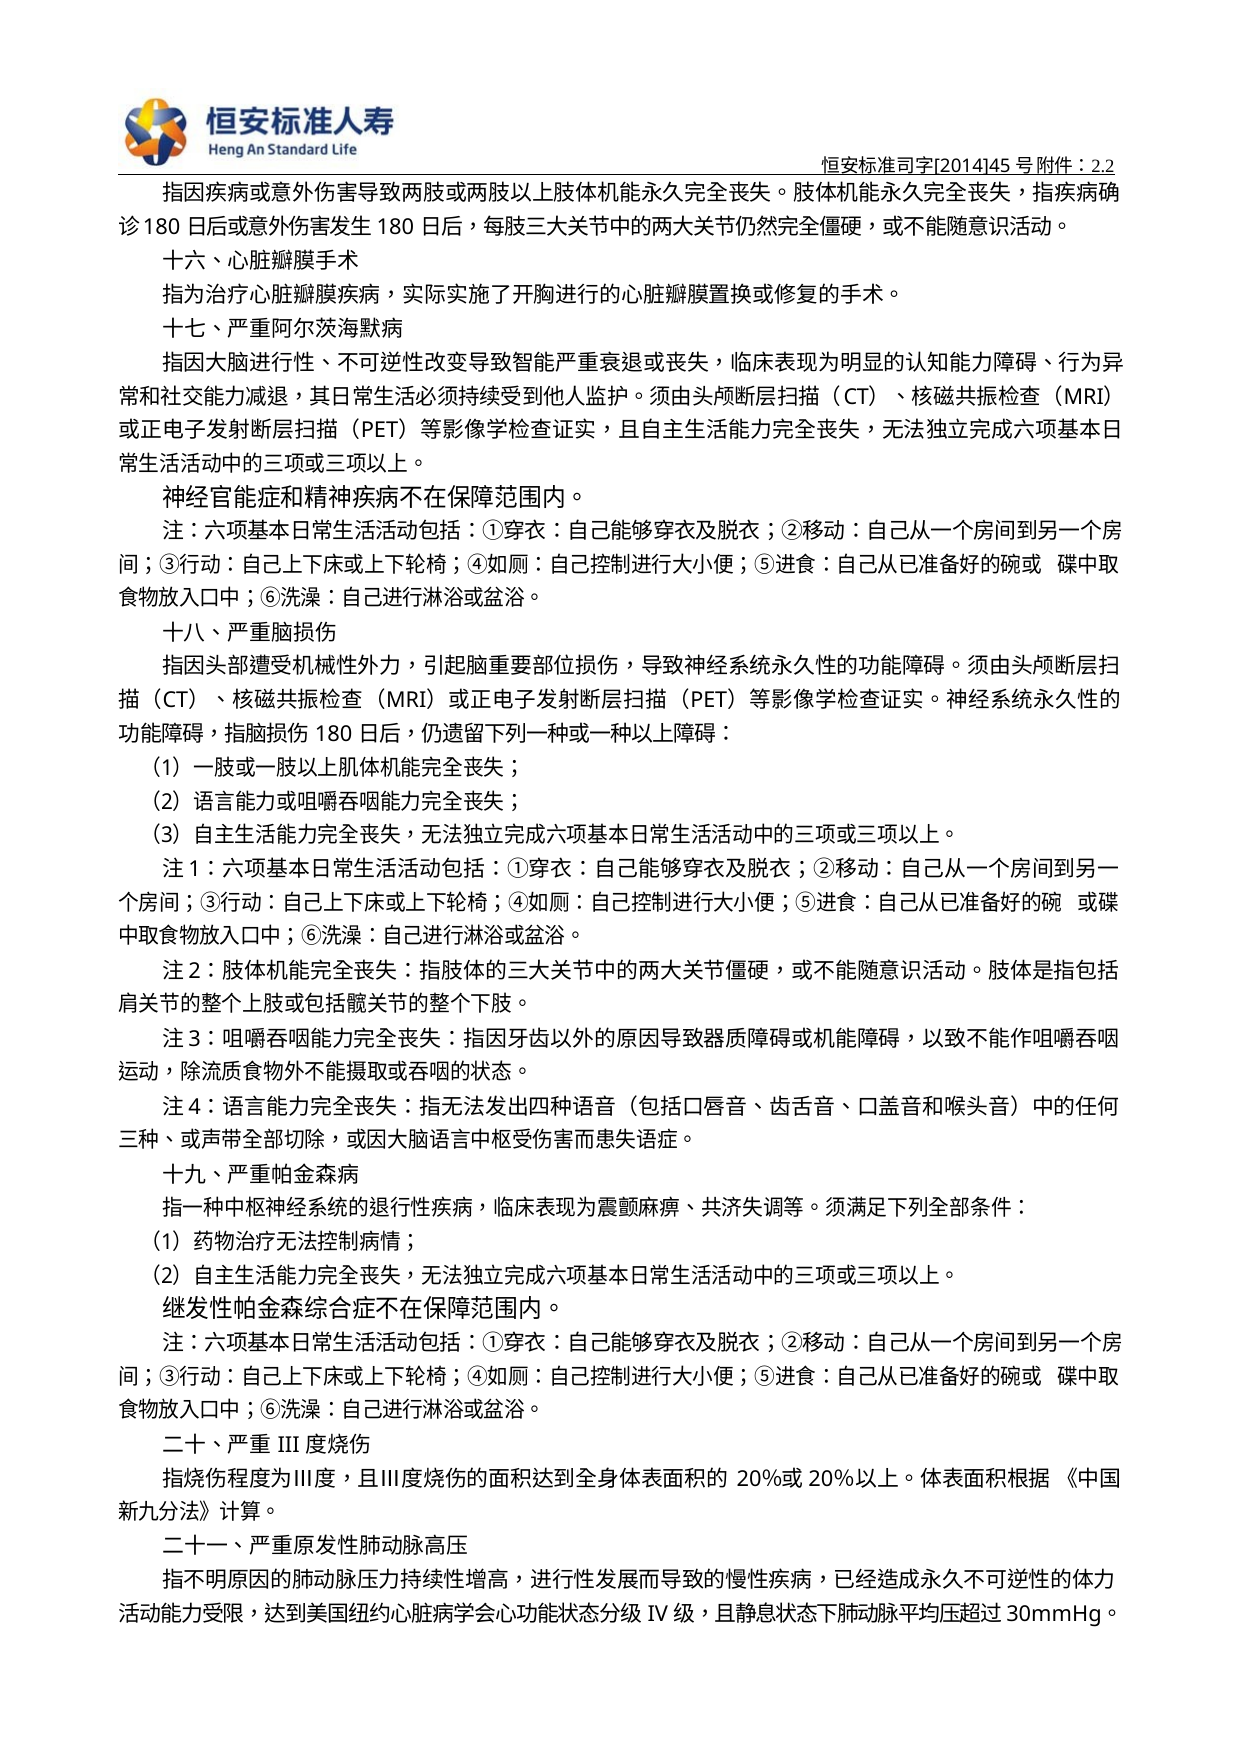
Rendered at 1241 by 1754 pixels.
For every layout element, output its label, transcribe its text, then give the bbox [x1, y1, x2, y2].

text （3）自主生活能力完全丧失，无法独立完成六项基本日常生活活动中的三项或三项以上。 [140, 819, 1144, 849]
text （1）药物治疗无法控制病情； [140, 1226, 1144, 1256]
picture [118, 88, 400, 174]
text （2）自主生活能力完全丧失，无法独立完成六项基本日常生活活动中的三项或三项以上。 [140, 1259, 1144, 1289]
text 继发性帕金森综合症不在保障范围内。 [162, 1291, 1144, 1325]
text 十九、严重帕金森病 [162, 1159, 1144, 1188]
text 指一种中枢神经系统的退行性疾病，临床表现为震颤麻痹、共济失调等。须满足下列全部条件： [162, 1192, 1144, 1222]
text 二十、严重 III 度烧伤 [162, 1429, 1144, 1459]
text 指因头部遭受机械性外力，引起脑重要部位损伤，导致神经系统永久性的功能障碍。须由头颅断层扫描（CT）、核磁共振检查（MRI）或正电子发射断层扫描（PET）等影像学检查证实。神经系统永久性的功能障碍，指脑损伤 180 日后，仍遗留下列一种或一种以上障碍： [118, 650, 1123, 747]
text 指烧伤程度为Ⅲ度，且Ⅲ度烧伤的面积达到全身体表面积的 20％或 20％以上。体表面积根据 《中国新九分法》计算。 [118, 1462, 1123, 1526]
text 注：六项基本日常生活活动包括：①穿衣：自己能够穿衣及脱衣；②移动：自己从一个房间到另一个房间；③行动：自己上下床或上下轮椅；④如厕：自己控制进行大小便；⑤进食：自己从已准备好的碗或 碟中取食物放入口中；⑥洗澡：自己进行淋浴或盆浴。 [118, 1327, 1123, 1424]
text 注 4：语言能力完全丧失：指无法发出四种语音（包括口唇音、齿舌音、口盖音和喉头音）中的任何三种、或声带全部切除，或因大脑语言中枢受伤害而患失语症。 [118, 1091, 1123, 1154]
text 指因大脑进行性、不可逆性改变导致智能严重衰退或丧失，临床表现为明显的认知能力障碍、行为异常和社交能力减退，其日常生活必须持续受到他人监护。须由头颅断层扫描（CT）、核磁共振检查（MRI）或正电子发射断层扫描（PET）等影像学检查证实，且自主生活能力完全丧失，无法独立完成六项基本日常生活活动中的三项或三项以上。 [118, 347, 1125, 478]
text 十八、严重脑损伤 [162, 617, 1144, 646]
text 注 1：六项基本日常生活活动包括：①穿衣：自己能够穿衣及脱衣；②移动：自己从一个房间到另一个房间；③行动：自己上下床或上下轮椅；④如厕：自己控制进行大小便；⑤进食：自己从已准备好的碗 或碟中取食物放入口中；⑥洗澡：自己进行淋浴或盆浴。 [118, 853, 1123, 950]
text 指为治疗心脏瓣膜疾病，实际实施了开胸进行的心脏瓣膜置换或修复的手术。十七、严重阿尔茨海默病 [162, 279, 906, 342]
text 注 3：咀嚼吞咽能力完全丧失：指因牙齿以外的原因导致器质障碍或机能障碍，以致不能作咀嚼吞咽运动，除流质食物外不能摄取或吞咽的状态。 [118, 1023, 1123, 1086]
text 指不明原因的肺动脉压力持续性增高，进行性发展而导致的慢性疾病，已经造成永久不可逆性的体力活动能力受限，达到美国纽约心脏病学会心功能状态分级 IV 级，且静息状态下肺动脉平均压超过 30mmHg。 [118, 1564, 1134, 1627]
text 注 2：肢体机能完全丧失：指肢体的三大关节中的两大关节僵硬，或不能随意识活动。肢体是指包括肩关节的整个上肢或包括髋关节的整个下肢。 [118, 954, 1123, 1018]
text 神经官能症和精神疾病不在保障范围内。 [162, 482, 1144, 513]
text （2）语言能力或咀嚼吞咽能力完全丧失； [140, 786, 1144, 815]
text 注：六项基本日常生活活动包括：①穿衣：自己能够穿衣及脱衣；②移动：自己从一个房间到另一个房间；③行动：自己上下床或上下轮椅；④如厕：自己控制进行大小便；⑤进食：自己从已准备好的碗或 碟中取食物放入口中；⑥洗澡：自己进行淋浴或盆浴。 [118, 515, 1123, 612]
text 指因疾病或意外伤害导致两肢或两肢以上肢体机能永久完全丧失。肢体机能永久完全丧失，指疾病确诊 180 日后或意外伤害发生 180 日后，每肢三大关节中的两大关节仍然完全僵硬，或不能随意识活动。 [118, 177, 1123, 241]
text 二十一、严重原发性肺动脉高压 [162, 1531, 1144, 1560]
text 十六、心脏瓣膜手术 [162, 245, 1144, 275]
text （1）一肢或一肢以上肌体机能完全丧失； [140, 752, 1144, 782]
